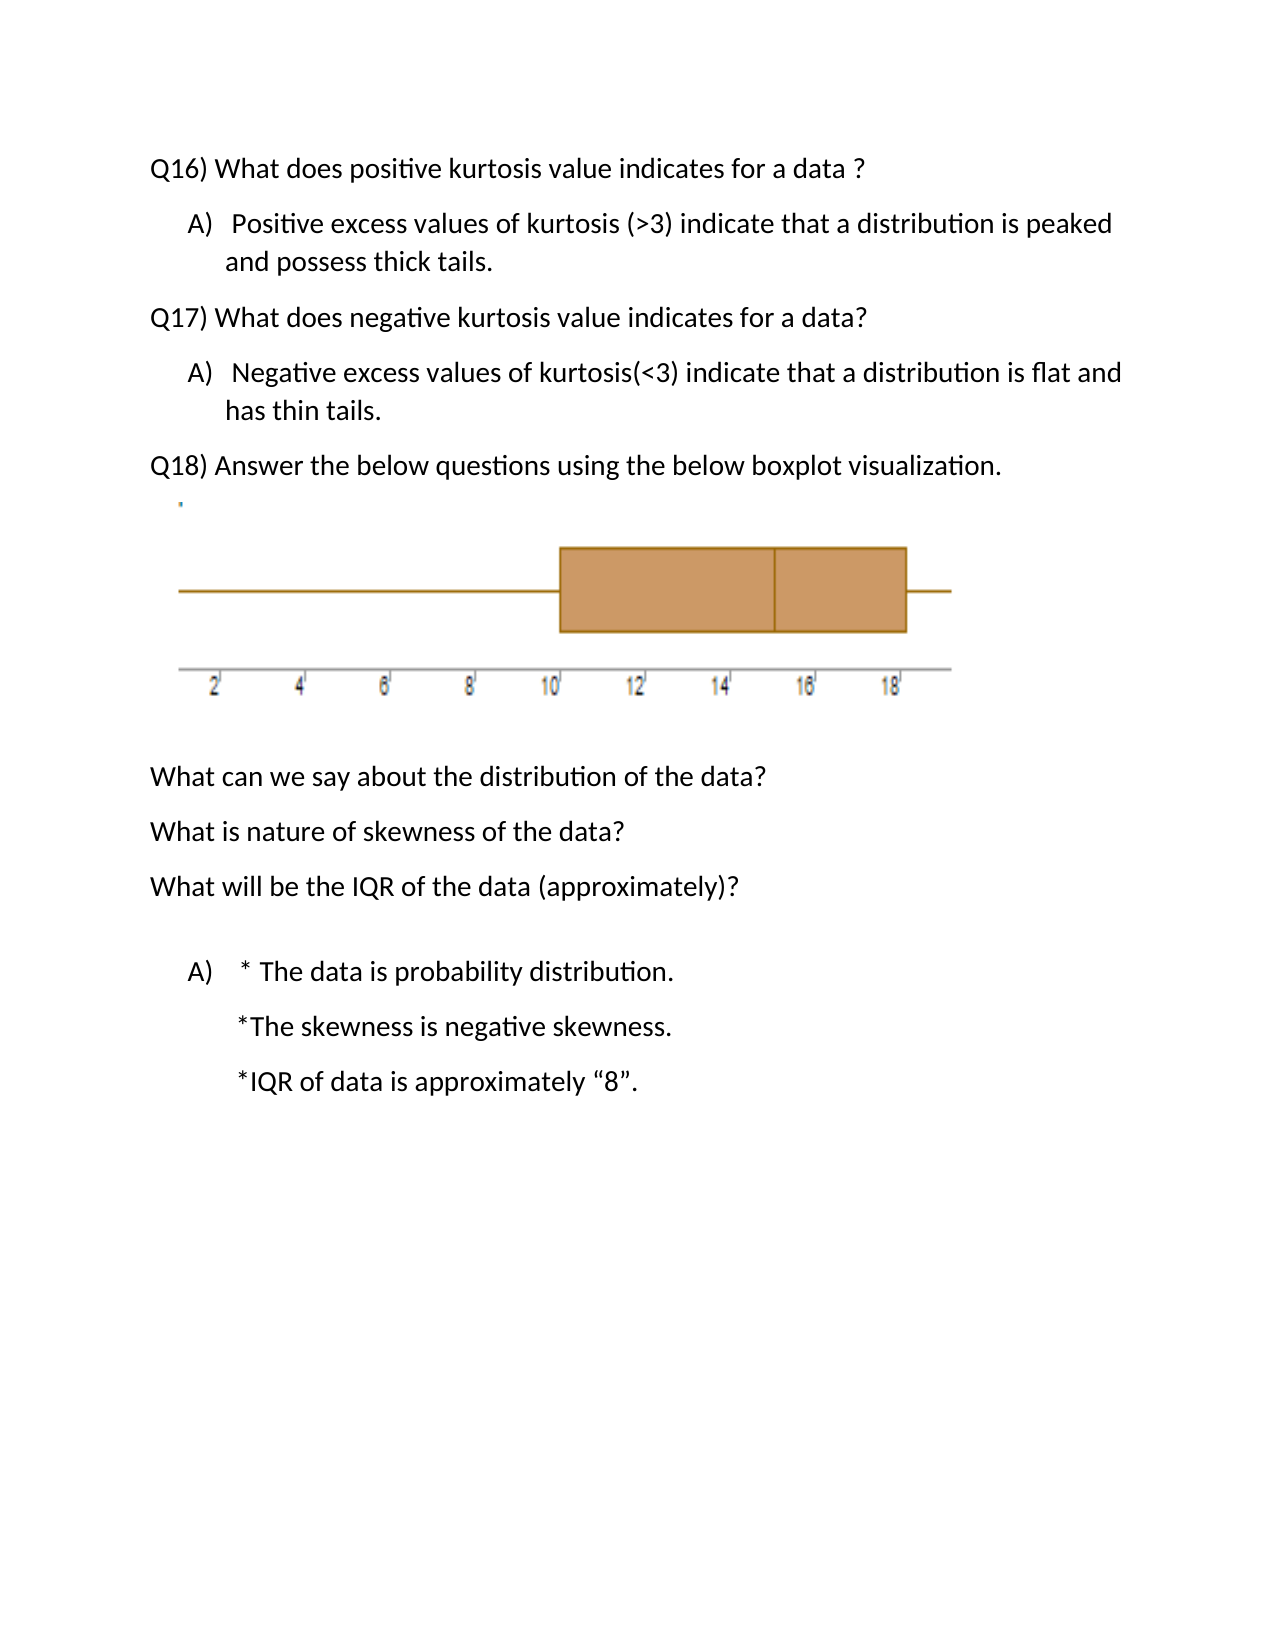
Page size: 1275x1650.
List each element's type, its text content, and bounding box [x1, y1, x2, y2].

list Negative excess values of kurtosis(<3) indicate that a distribution is flat and has thin tails. [187, 354, 1125, 428]
text *The skewness is negative skewness. [150, 1008, 1125, 1043]
list Positive excess values of kurtosis (>3) indicate that a distribution is peaked and possess thick tails. [187, 205, 1125, 279]
list * The data is probability distribution. [187, 953, 1125, 988]
text What is nature of skewness of the data? [150, 813, 1125, 848]
text What can we say about the distribution of the data? [150, 758, 1125, 793]
text What will be the IQR of the data (approximately)? [150, 868, 1125, 934]
text *IQR of data is approximately “8”. [150, 1063, 1125, 1098]
picture [150, 502, 1068, 739]
text Q17) What does negative kurtosis value indicates for a data? [150, 299, 1125, 334]
text Q16) What does positive kurtosis value indicates for a data ? [150, 150, 1125, 186]
text Q18) Answer the below questions using the below boxplot visualization. [150, 447, 1125, 483]
